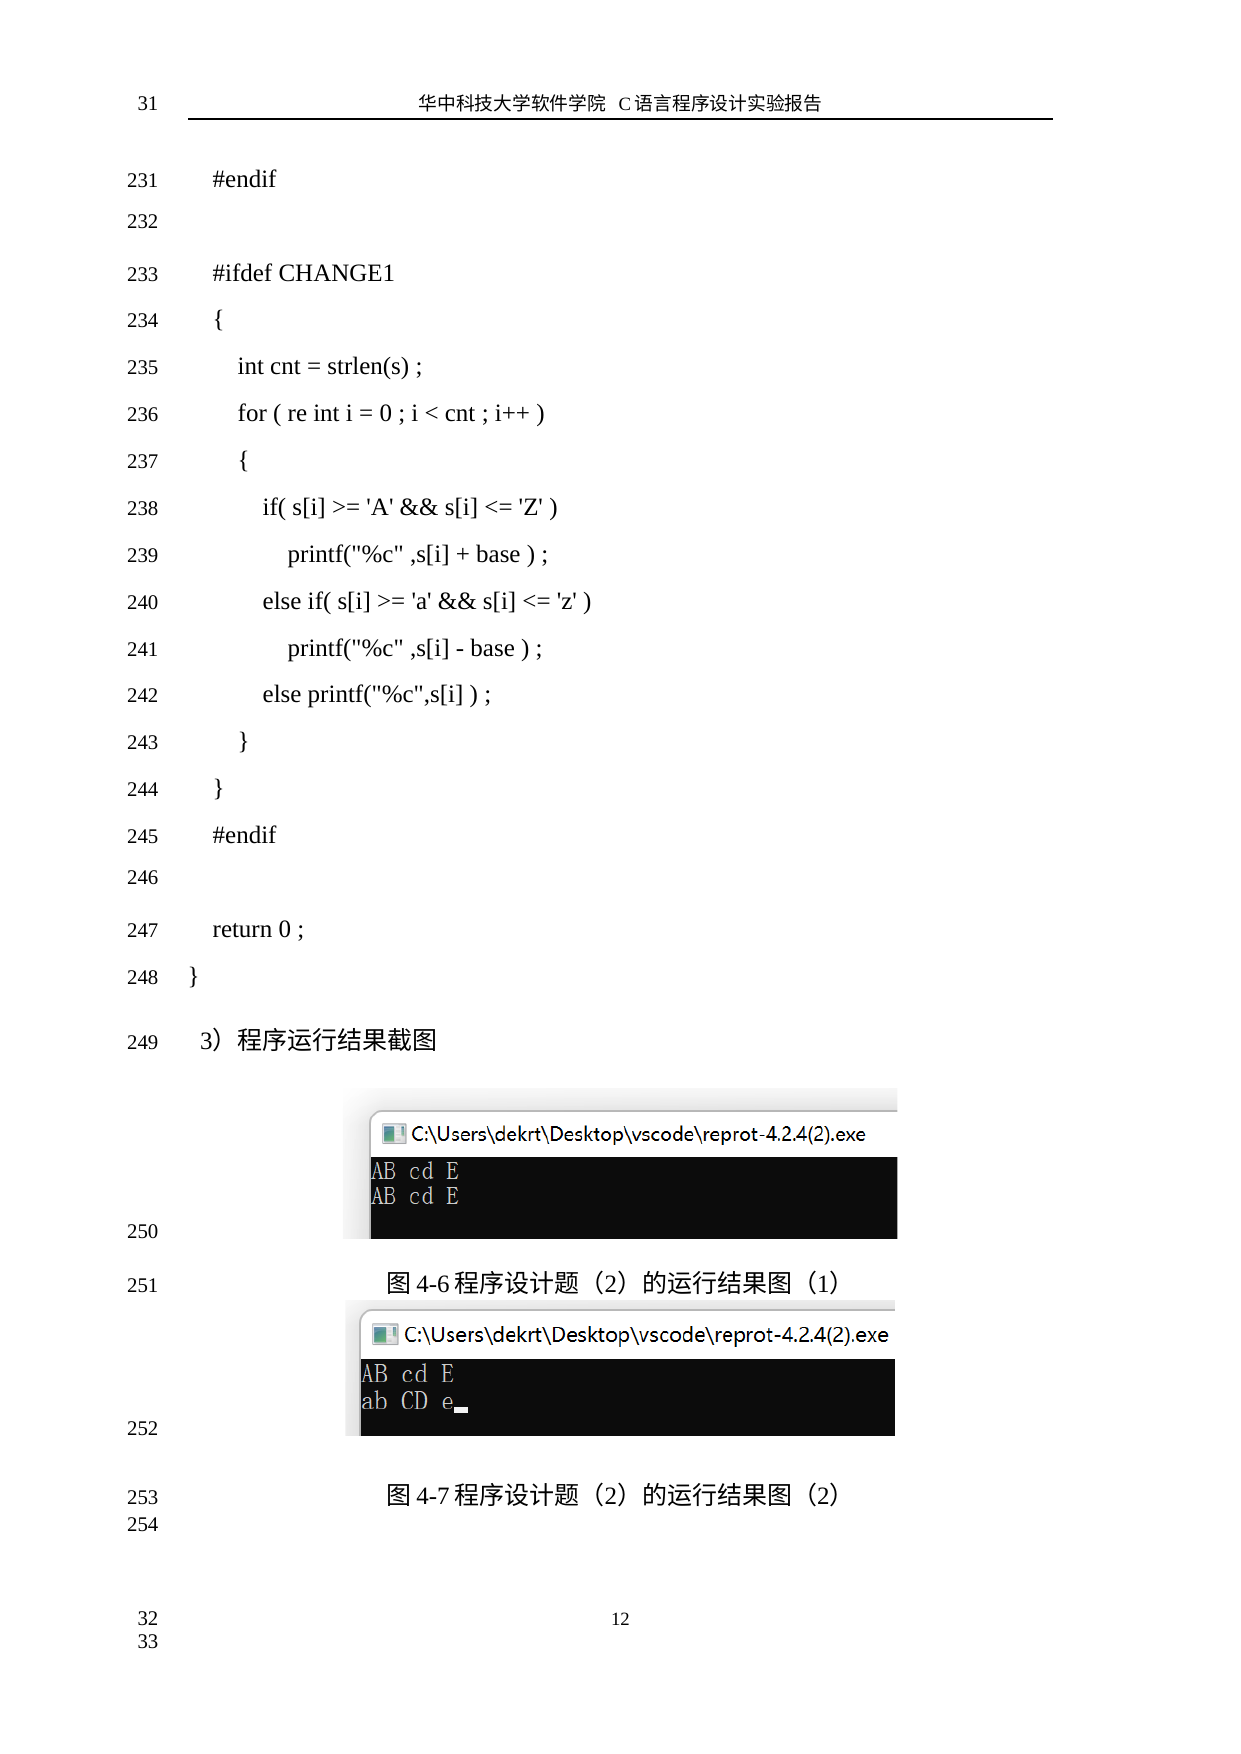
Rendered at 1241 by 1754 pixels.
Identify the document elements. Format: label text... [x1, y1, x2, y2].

text } [187, 771, 1053, 804]
text return 0 ; [187, 912, 1053, 944]
text printf("%c" ,s[i] + base ) ; [187, 537, 1053, 569]
text printf("%c" ,s[i] - base ) ; [187, 631, 1053, 663]
text 图4-6程序设计题（2）的运行结果图（1） [187, 1264, 1053, 1300]
text 图4-7程序设计题（2）的运行结果图（2） [187, 1475, 1053, 1512]
text { [187, 303, 1053, 335]
text else if( s[i] >= 'a' && s[i] <= 'z' ) [187, 584, 1053, 616]
text #ifdef CHANGE1 [187, 256, 1053, 288]
text #endif [187, 818, 1053, 851]
text #endif [187, 162, 1053, 194]
text int cnt = strlen(s) ; [187, 349, 1053, 382]
text { [187, 443, 1053, 476]
picture [345, 1300, 895, 1436]
text } [187, 724, 1053, 757]
text for ( re int i = 0 ; i < cnt ; i++ ) [187, 396, 1053, 429]
picture [342, 1088, 898, 1239]
text } [187, 959, 1053, 991]
text if( s[i] >= 'A' && s[i] <= 'Z' ) [187, 490, 1053, 523]
text 3）程序运行结果截图 [187, 1006, 1053, 1071]
text else printf("%c",s[i] ) ; [187, 678, 1053, 710]
